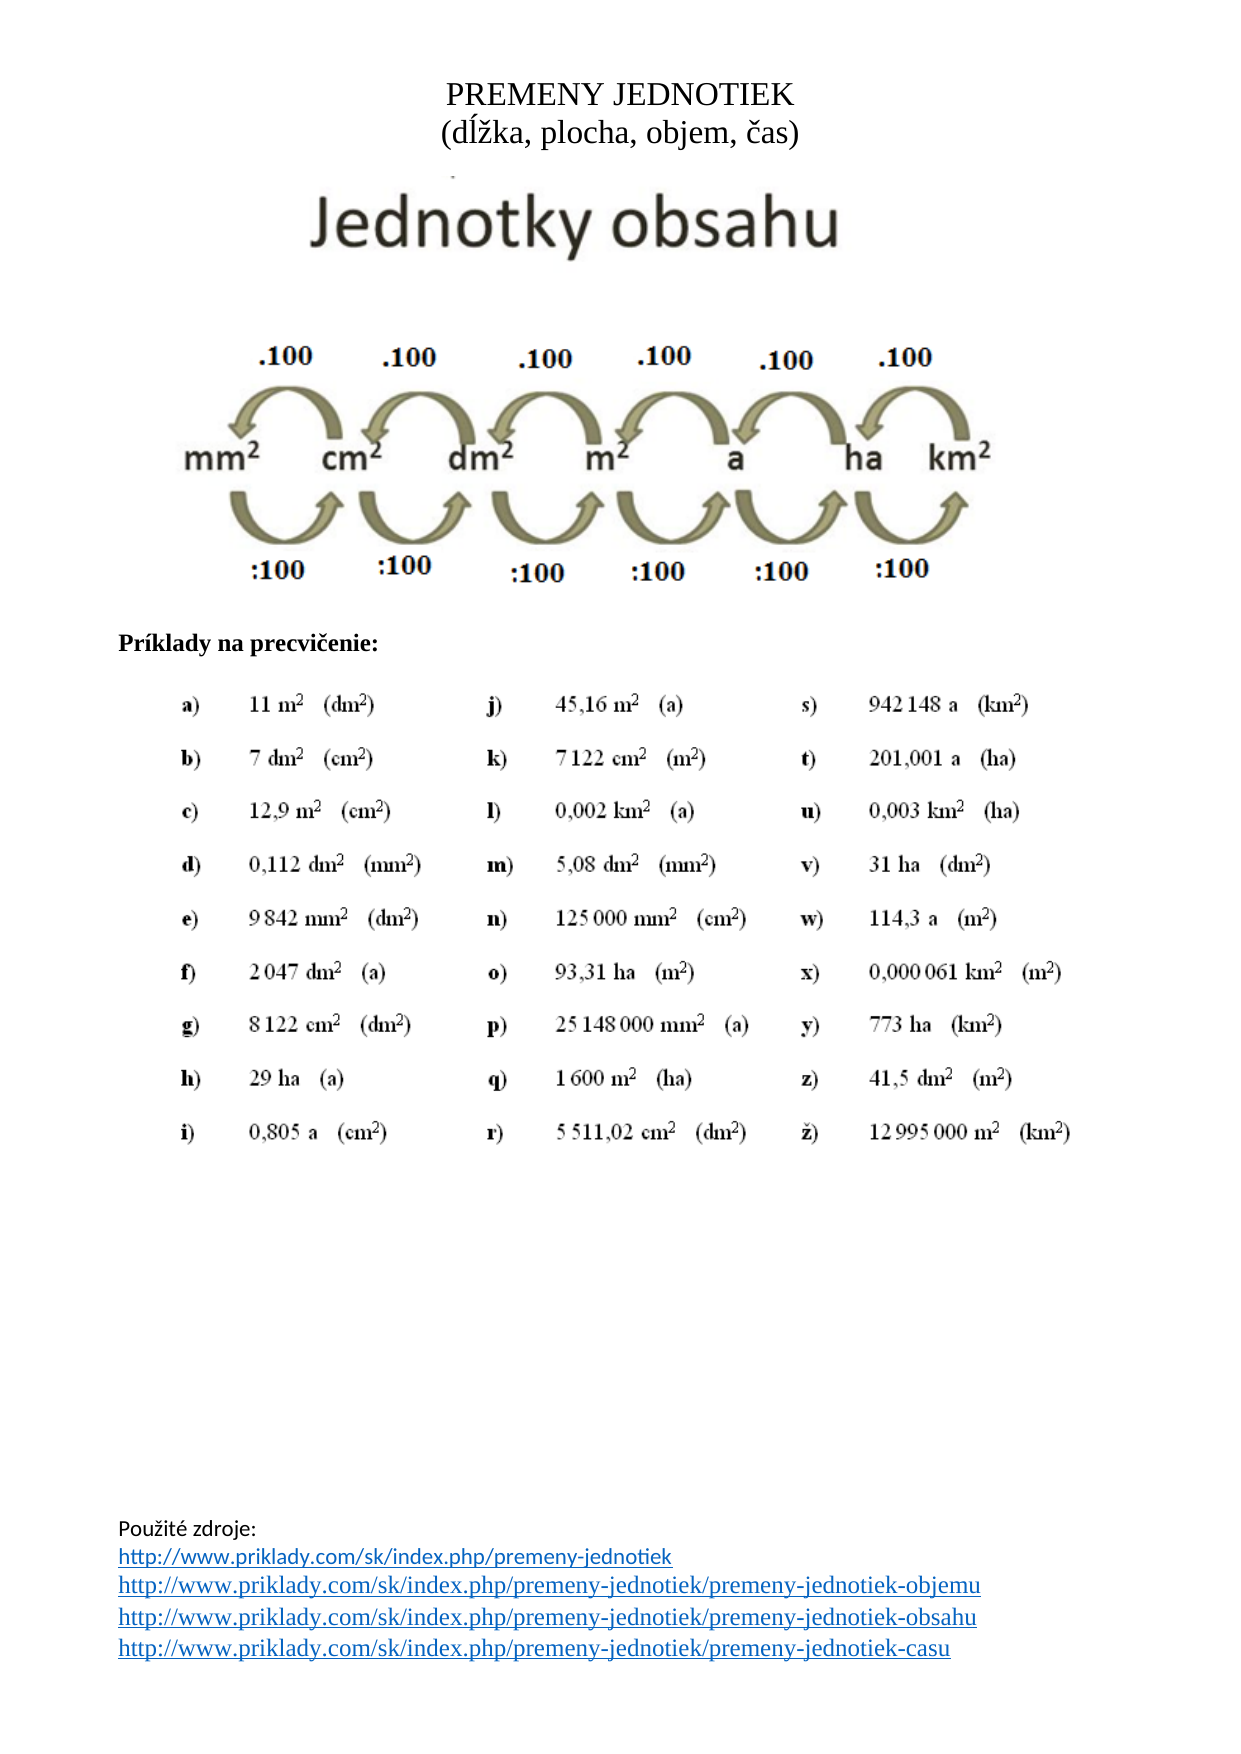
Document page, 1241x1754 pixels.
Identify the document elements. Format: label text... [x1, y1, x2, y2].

text Príklady na precvičenie: [118, 628, 1122, 656]
picture [146, 176, 1055, 620]
picture [175, 687, 1076, 1154]
